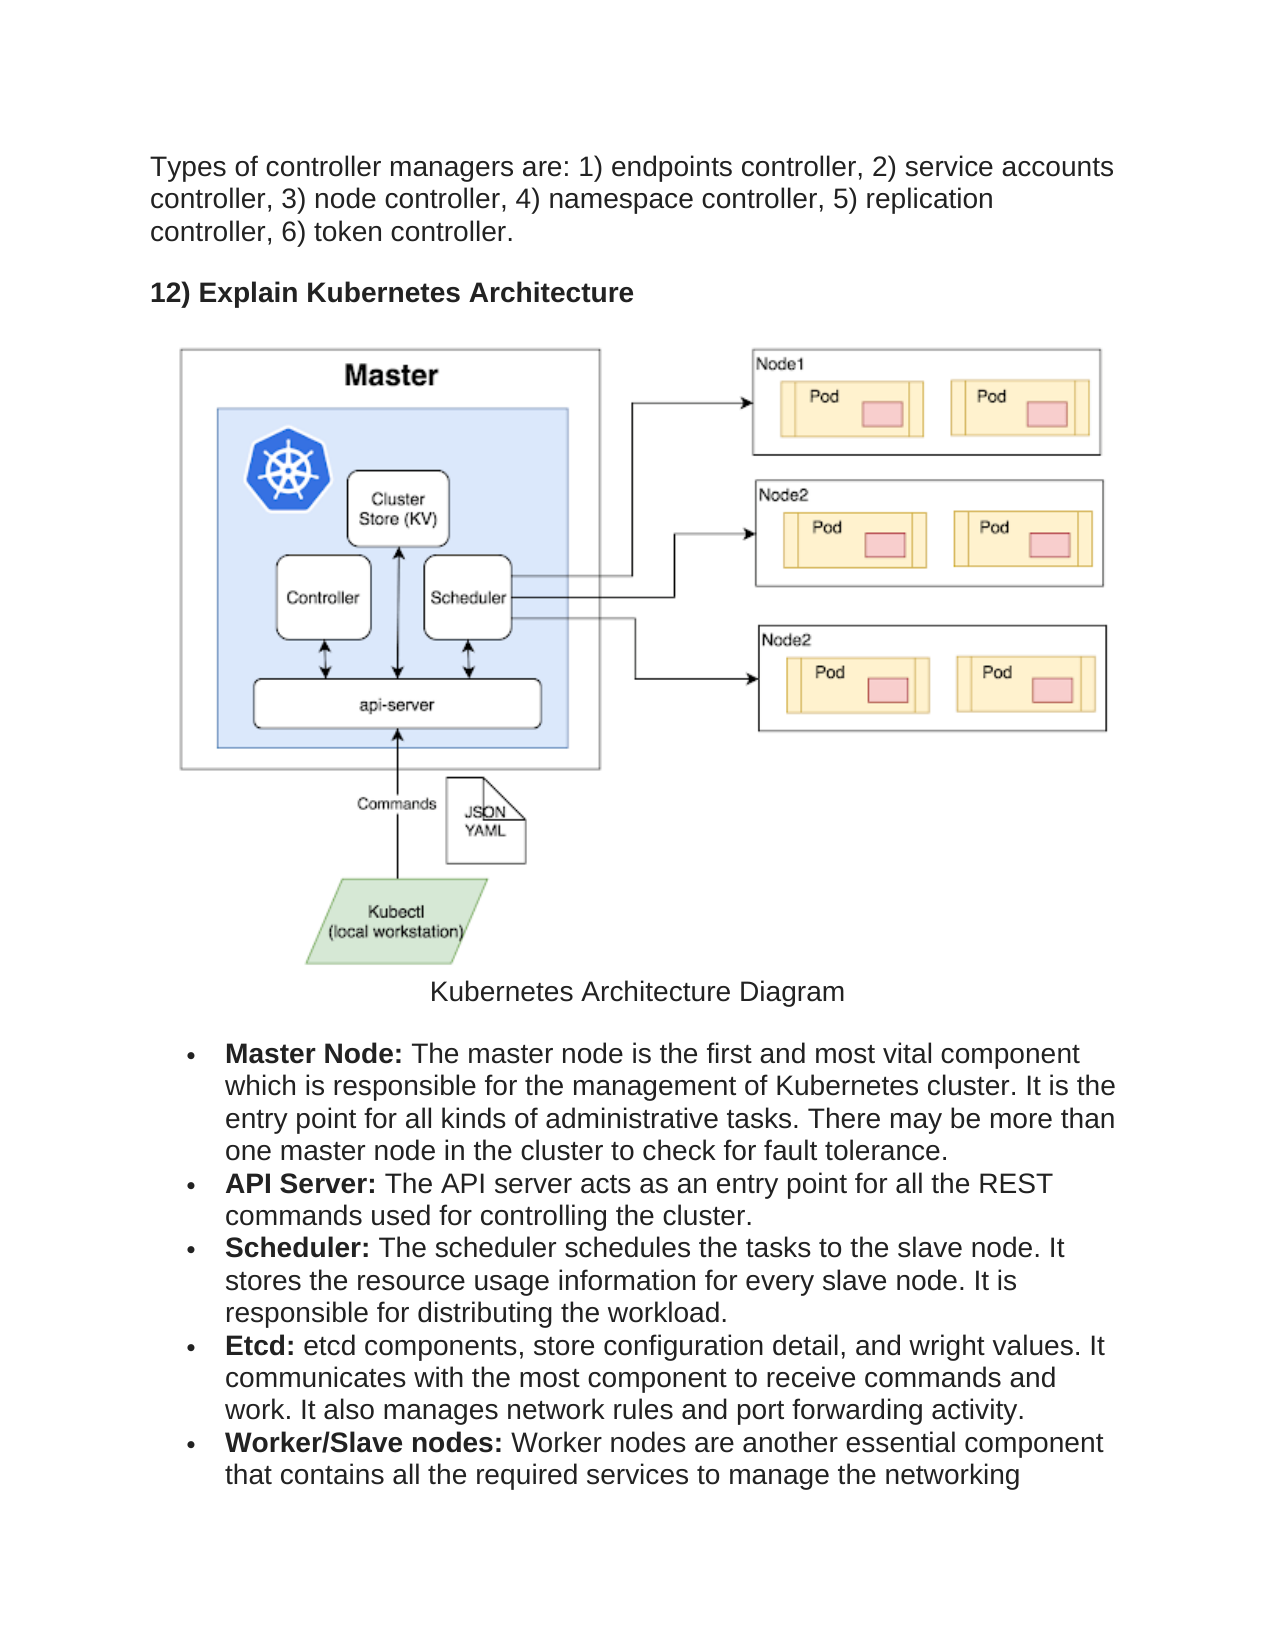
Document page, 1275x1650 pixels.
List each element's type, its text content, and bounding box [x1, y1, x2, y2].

text 12) Explain Kubernetes Architecture [150, 276, 1125, 309]
list Master Node: The master node is the first and most vital component which is responsible for the management of Kubernetes cluster. It is the entry point for all kinds of administrative tasks. There may be more than one master node in the cluster to check for fault tolerance. [187, 1037, 1125, 1167]
text Kubernetes Architecture Diagram [150, 976, 1125, 1008]
picture [150, 337, 1125, 976]
list Etcd: etcd components, store configuration detail, and wright values. It communicates with the most component to receive commands and work. It also manages network rules and port forwarding activity. [187, 1328, 1125, 1426]
list Scheduler: The scheduler schedules the tasks to the slave node. It stores the resource usage information for every slave node. It is responsible for distributing the workload. [187, 1231, 1125, 1328]
list API Server: The API server acts as an entry point for all the REST commands used for controlling the cluster. [187, 1167, 1125, 1231]
text Types of controller managers are: 1) endpoints controller, 2) service accounts controller, 3) node controller, 4) namespace controller, 5) replication controller, 6) token controller. [150, 150, 1125, 247]
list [187, 1426, 1125, 1491]
